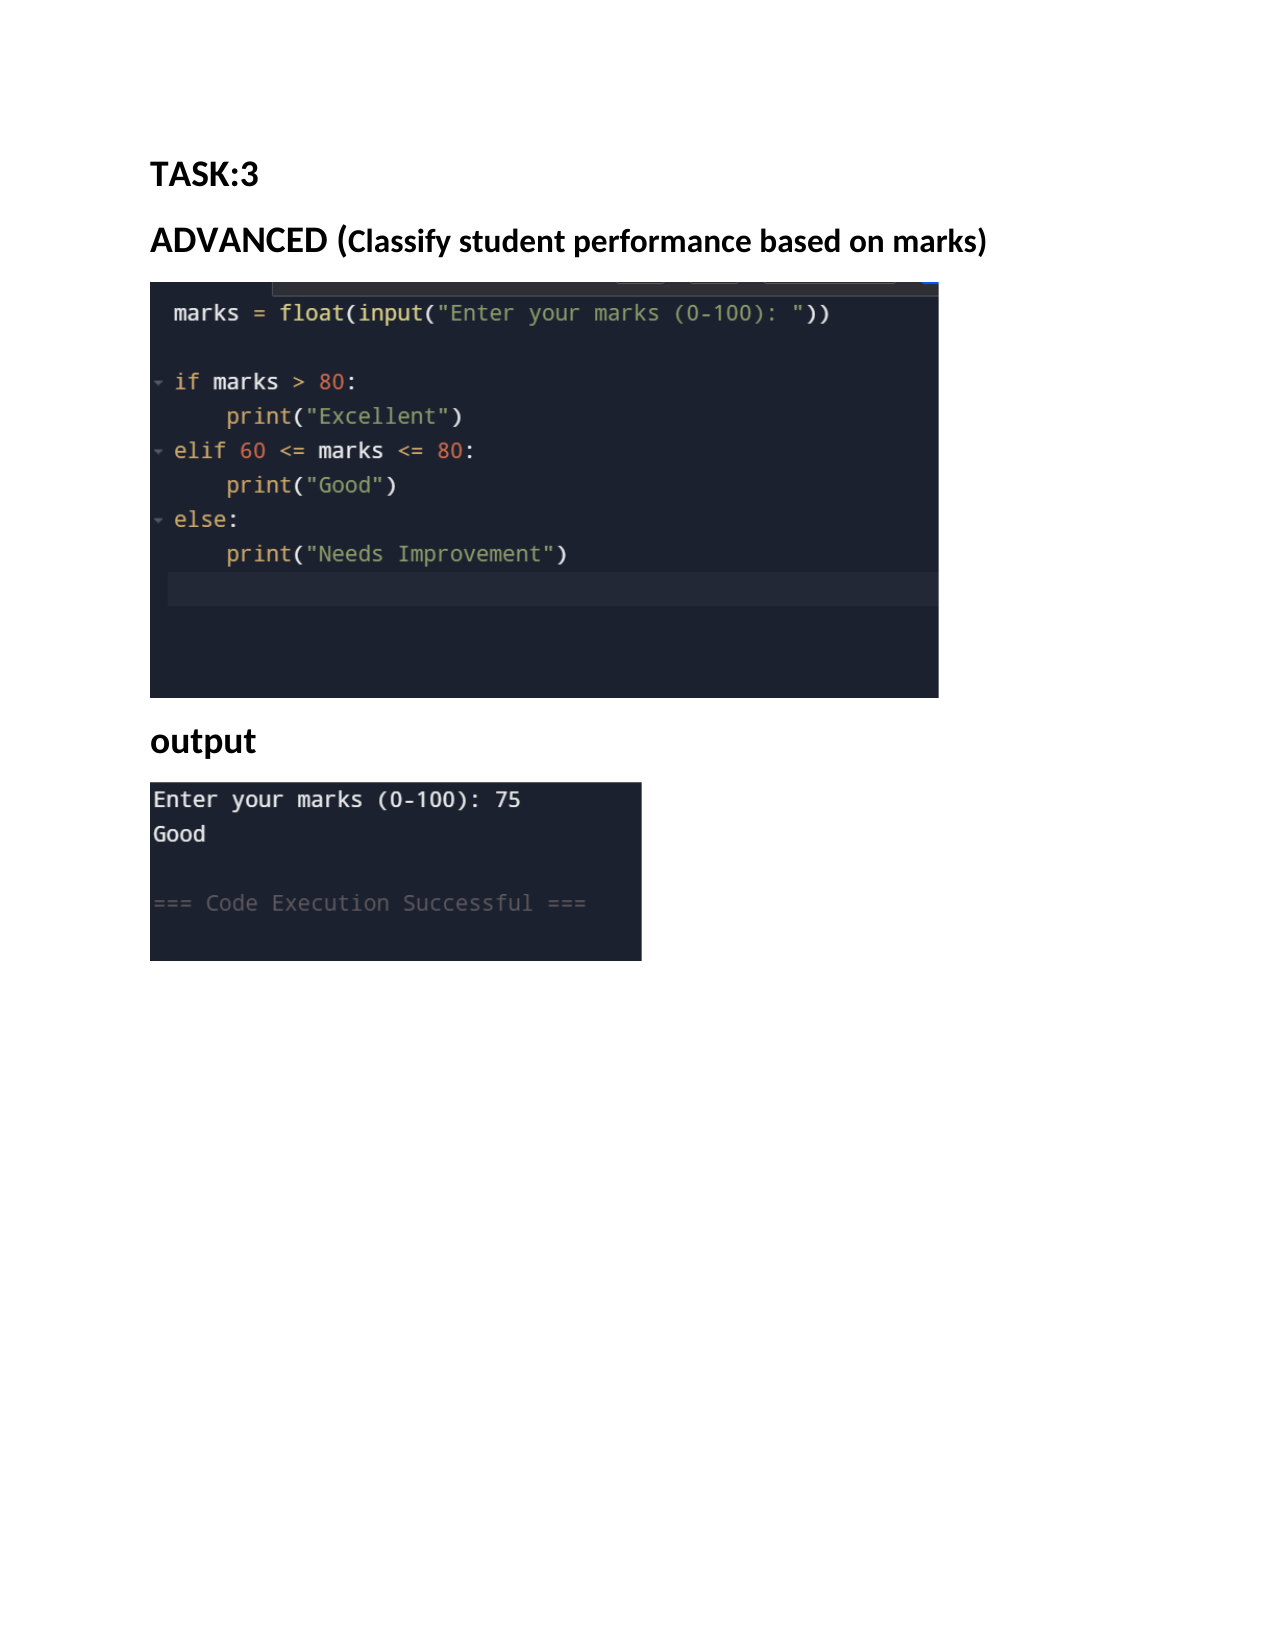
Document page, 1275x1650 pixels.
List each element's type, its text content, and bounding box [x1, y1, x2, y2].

text output [150, 717, 1125, 763]
picture [150, 782, 642, 961]
picture [150, 282, 939, 698]
text ADVANCED (Classify student performance based on marks) [150, 216, 1125, 262]
text TASK:3 [150, 150, 1125, 196]
